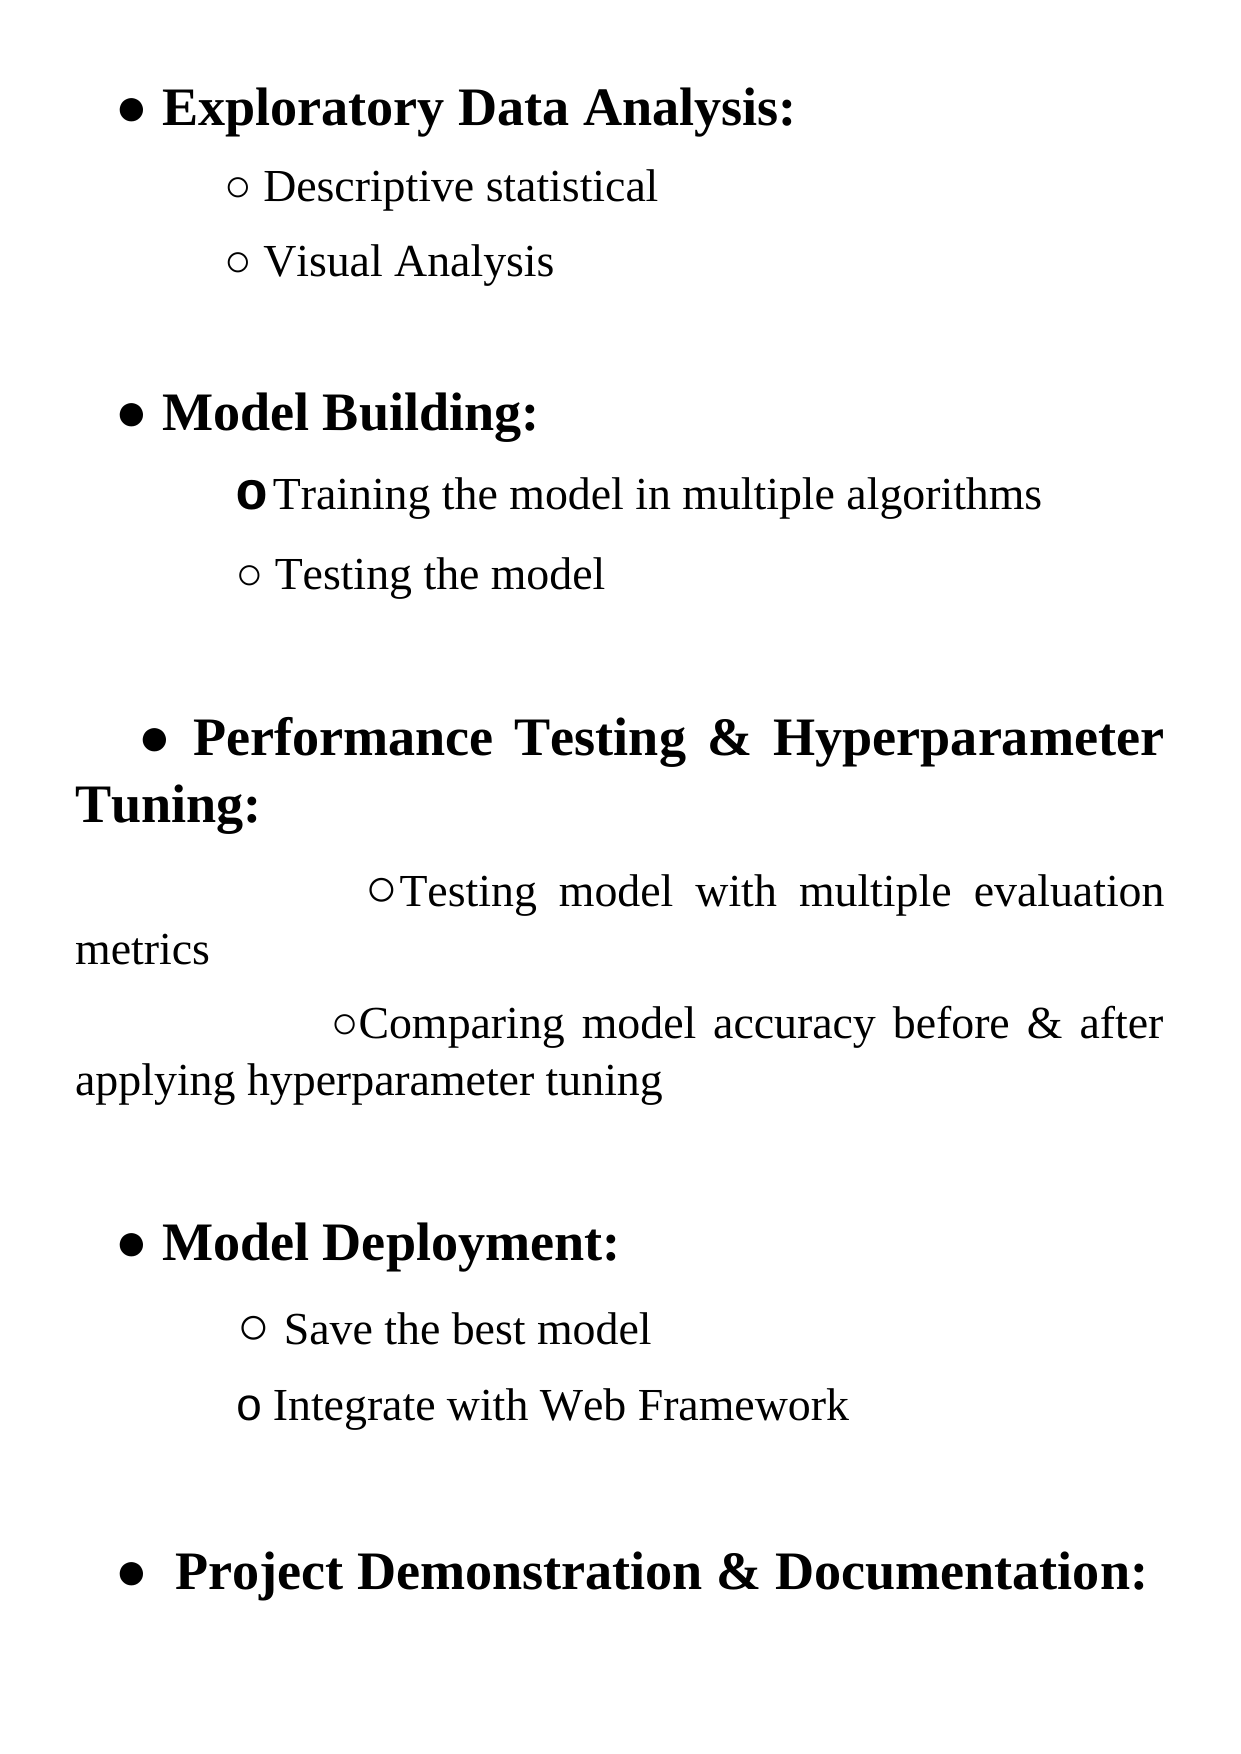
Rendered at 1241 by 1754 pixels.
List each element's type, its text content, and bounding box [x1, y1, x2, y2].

text ● Exploratory Data Analysis: [75, 75, 1165, 137]
text ○ Visual Analysis [75, 233, 1165, 286]
text ○Testing model with multiple evaluation metrics [75, 855, 1165, 974]
text ● Performance Testing & Hyperparameter Tuning: [75, 704, 1165, 834]
text ○ Save the best model [75, 1293, 1165, 1356]
text ○ Descriptive statistical [75, 159, 1165, 212]
text ○Comparing model accuracy before & after applying hyperparameter tuning [75, 995, 1165, 1105]
text ○ Testing the model [75, 547, 1165, 600]
text ● Model Deployment: [75, 1210, 1165, 1272]
list Training the model in multiple algorithms [235, 464, 1165, 525]
list Integrate with Web Framework [235, 1377, 1165, 1434]
text ● Project Demonstration & Documentation: [75, 1539, 1165, 1601]
text ● Model Building: [75, 380, 1165, 442]
